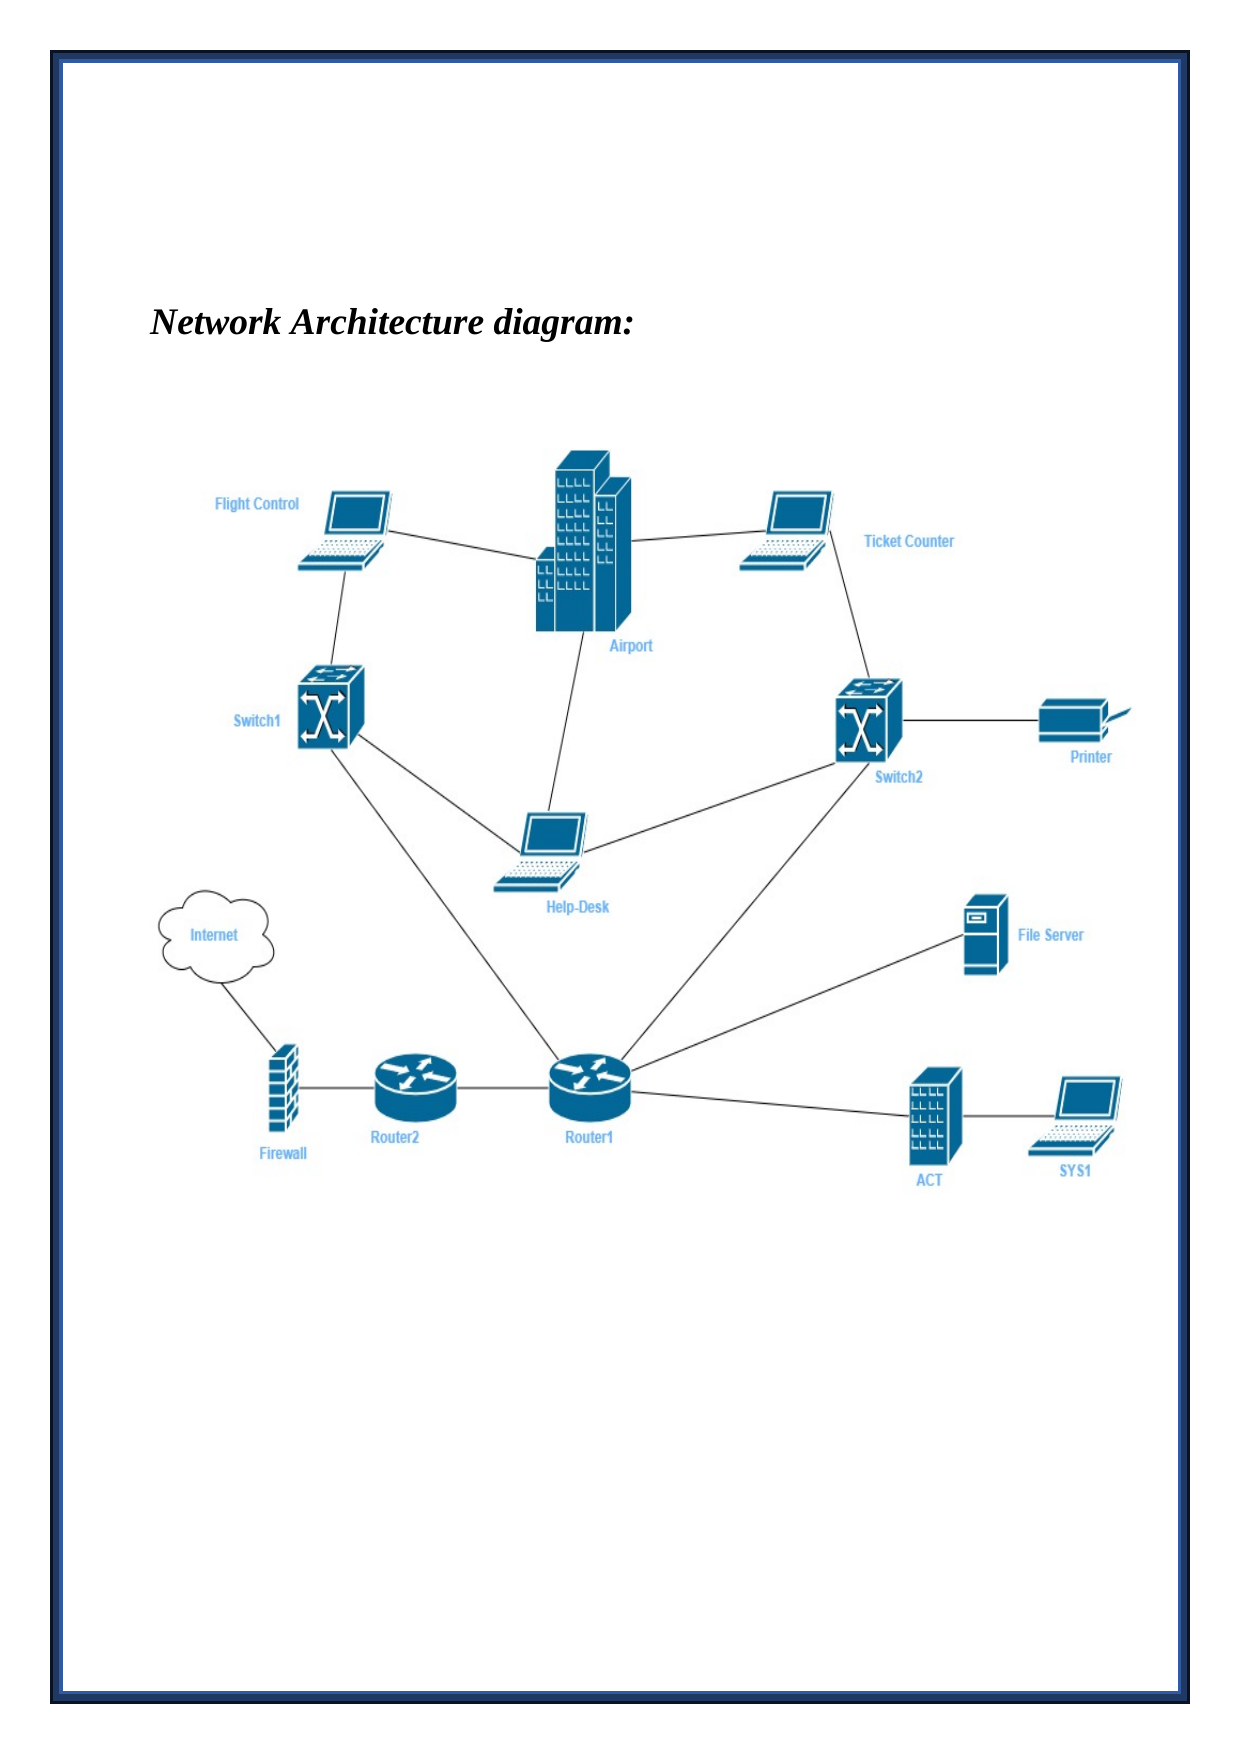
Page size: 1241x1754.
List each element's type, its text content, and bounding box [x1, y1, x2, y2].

text Network Architecture diagram: [150, 299, 1090, 342]
picture [150, 448, 1137, 1194]
